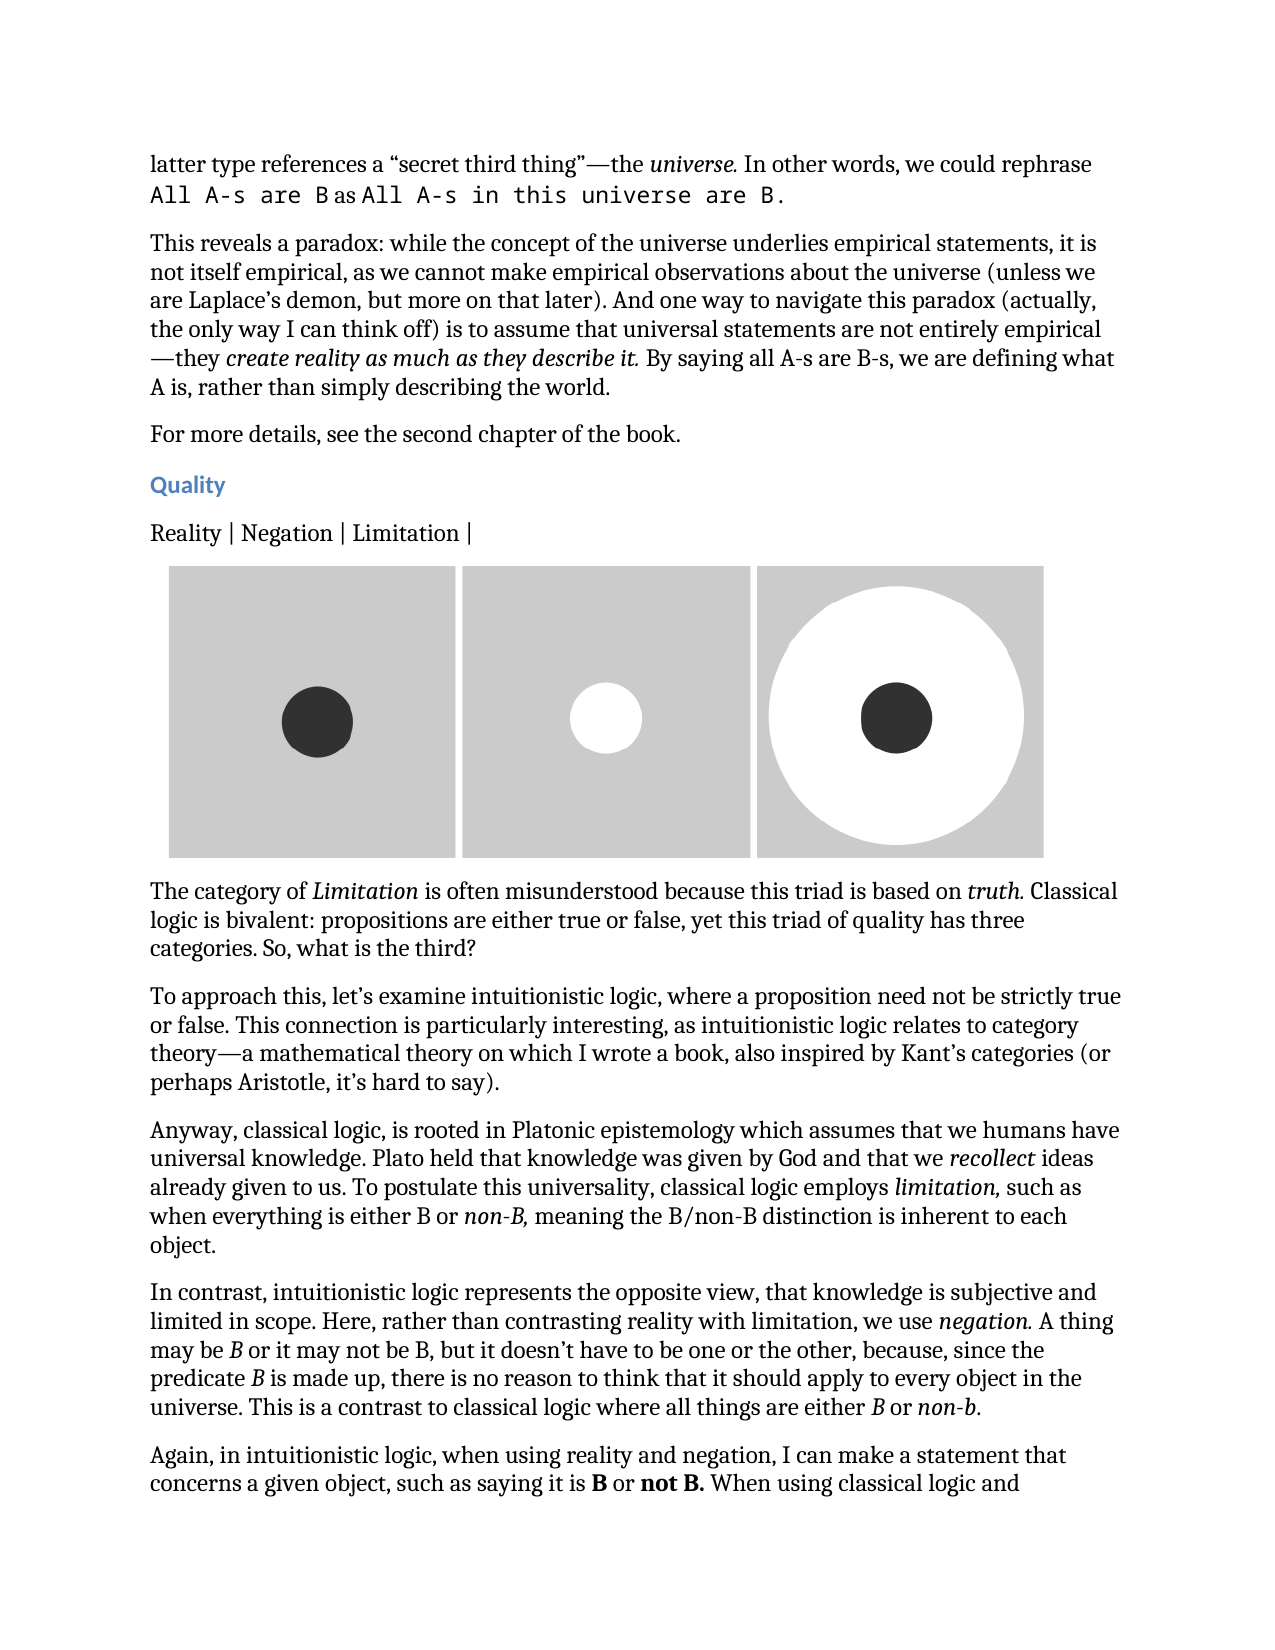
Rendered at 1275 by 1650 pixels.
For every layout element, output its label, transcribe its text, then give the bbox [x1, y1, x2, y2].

text To approach this, let’s examine intuitionistic logic, where a proposition need not be strictly true or false. This connection is particularly interesting, as intuitionistic logic relates to category theory—a mathematical theory on which I wrote a book, also inspired by Kant’s categories (or perhaps Aristotle, it’s hard to say). [150, 982, 1125, 1097]
text Reality | Negation | Limitation | [150, 519, 1125, 548]
text The category of Limitation is often misunderstood because this triad is based on truth. Classical logic is bivalent: propositions are either true or false, yet this triad of quality has three categories. So, what is the third? [150, 877, 1125, 963]
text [150, 1441, 1125, 1498]
text This reveals a paradox: while the concept of the universe underlies empirical statements, it is not itself empirical, as we cannot make empirical observations about the universe (unless we are Laplace’s demon, but more on that later). And one way to navigate this paradox (actually, the only way I can think off) is to assume that universal statements are not entirely empirical—they create reality as much as they describe it. By saying all A-s are B-s, we are defining what A is, rather than simply describing the world. [150, 229, 1125, 401]
subtitle Quality [150, 469, 1125, 500]
text For more details, see the second chapter of the book. [150, 420, 1125, 449]
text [150, 150, 1125, 210]
text Anyway, classical logic, is rooted in Platonic epistemology which assumes that we humans have universal knowledge. Plato held that knowledge was given by God and that we recollect ideas already given to us. To postulate this universality, classical logic employs limitation, such as when everything is either B or non-B, meaning the B/non-B distinction is inherent to each object. [150, 1116, 1125, 1259]
text In contrast, intuitionistic logic represents the opposite view, that knowledge is subjective and limited in scope. Here, rather than contrasting reality with limitation, we use negation. A thing may be B or it may not be B, but it doesn’t have to be one or the other, because, since the predicate B is made up, there is no reason to think that it should apply to every object in the universe. This is a contrast to classical logic where all things are either B or non-b. [150, 1278, 1125, 1422]
picture [168, 566, 1044, 858]
